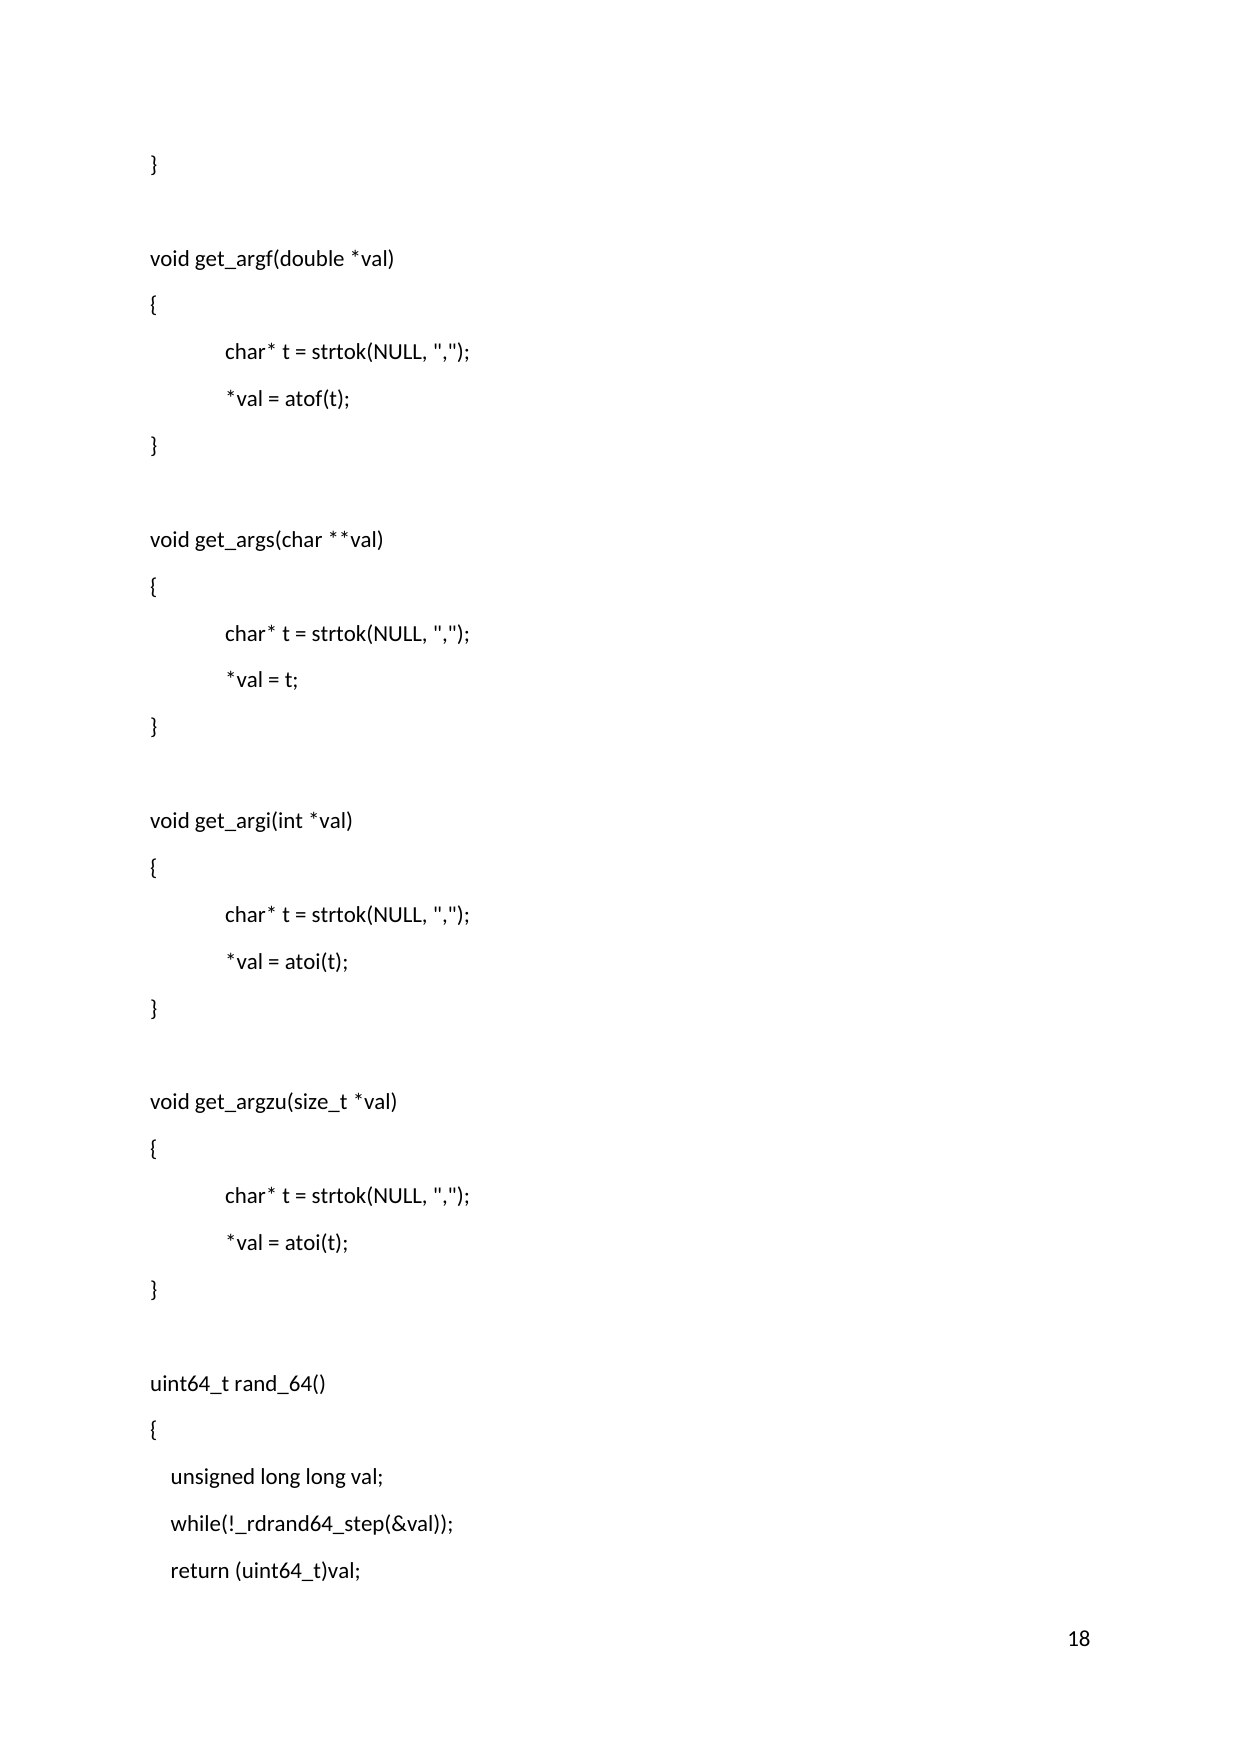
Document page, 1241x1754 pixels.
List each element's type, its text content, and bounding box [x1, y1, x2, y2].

text *val = t; [150, 666, 1090, 694]
text *val = atoi(t); [150, 947, 1090, 975]
text *val = atoi(t); [150, 1228, 1090, 1256]
text uint64_t rand_64() [150, 1369, 1090, 1397]
text } [150, 994, 1090, 1022]
text { [150, 572, 1090, 600]
text { [150, 853, 1090, 881]
text unsigned long long val; [150, 1462, 1090, 1491]
text } [150, 431, 1090, 459]
text void get_argzu(size_t *val) [150, 1087, 1090, 1116]
text *val = atof(t); [150, 384, 1090, 412]
text void get_args(char **val) [150, 525, 1090, 553]
text return (uint64_t)val; [150, 1556, 1090, 1584]
text { [150, 1134, 1090, 1162]
text { [150, 291, 1090, 319]
text void get_argi(int *val) [150, 806, 1090, 834]
text } [150, 1275, 1090, 1303]
text char* t = strtok(NULL, ","); [150, 1181, 1090, 1209]
text void get_argf(double *val) [150, 244, 1090, 272]
text } [150, 712, 1090, 741]
text { [150, 1416, 1090, 1444]
text } [150, 150, 1090, 178]
text char* t = strtok(NULL, ","); [150, 900, 1090, 928]
text char* t = strtok(NULL, ","); [150, 337, 1090, 366]
text while(!_rdrand64_step(&val)); [150, 1509, 1090, 1537]
text char* t = strtok(NULL, ","); [150, 619, 1090, 647]
